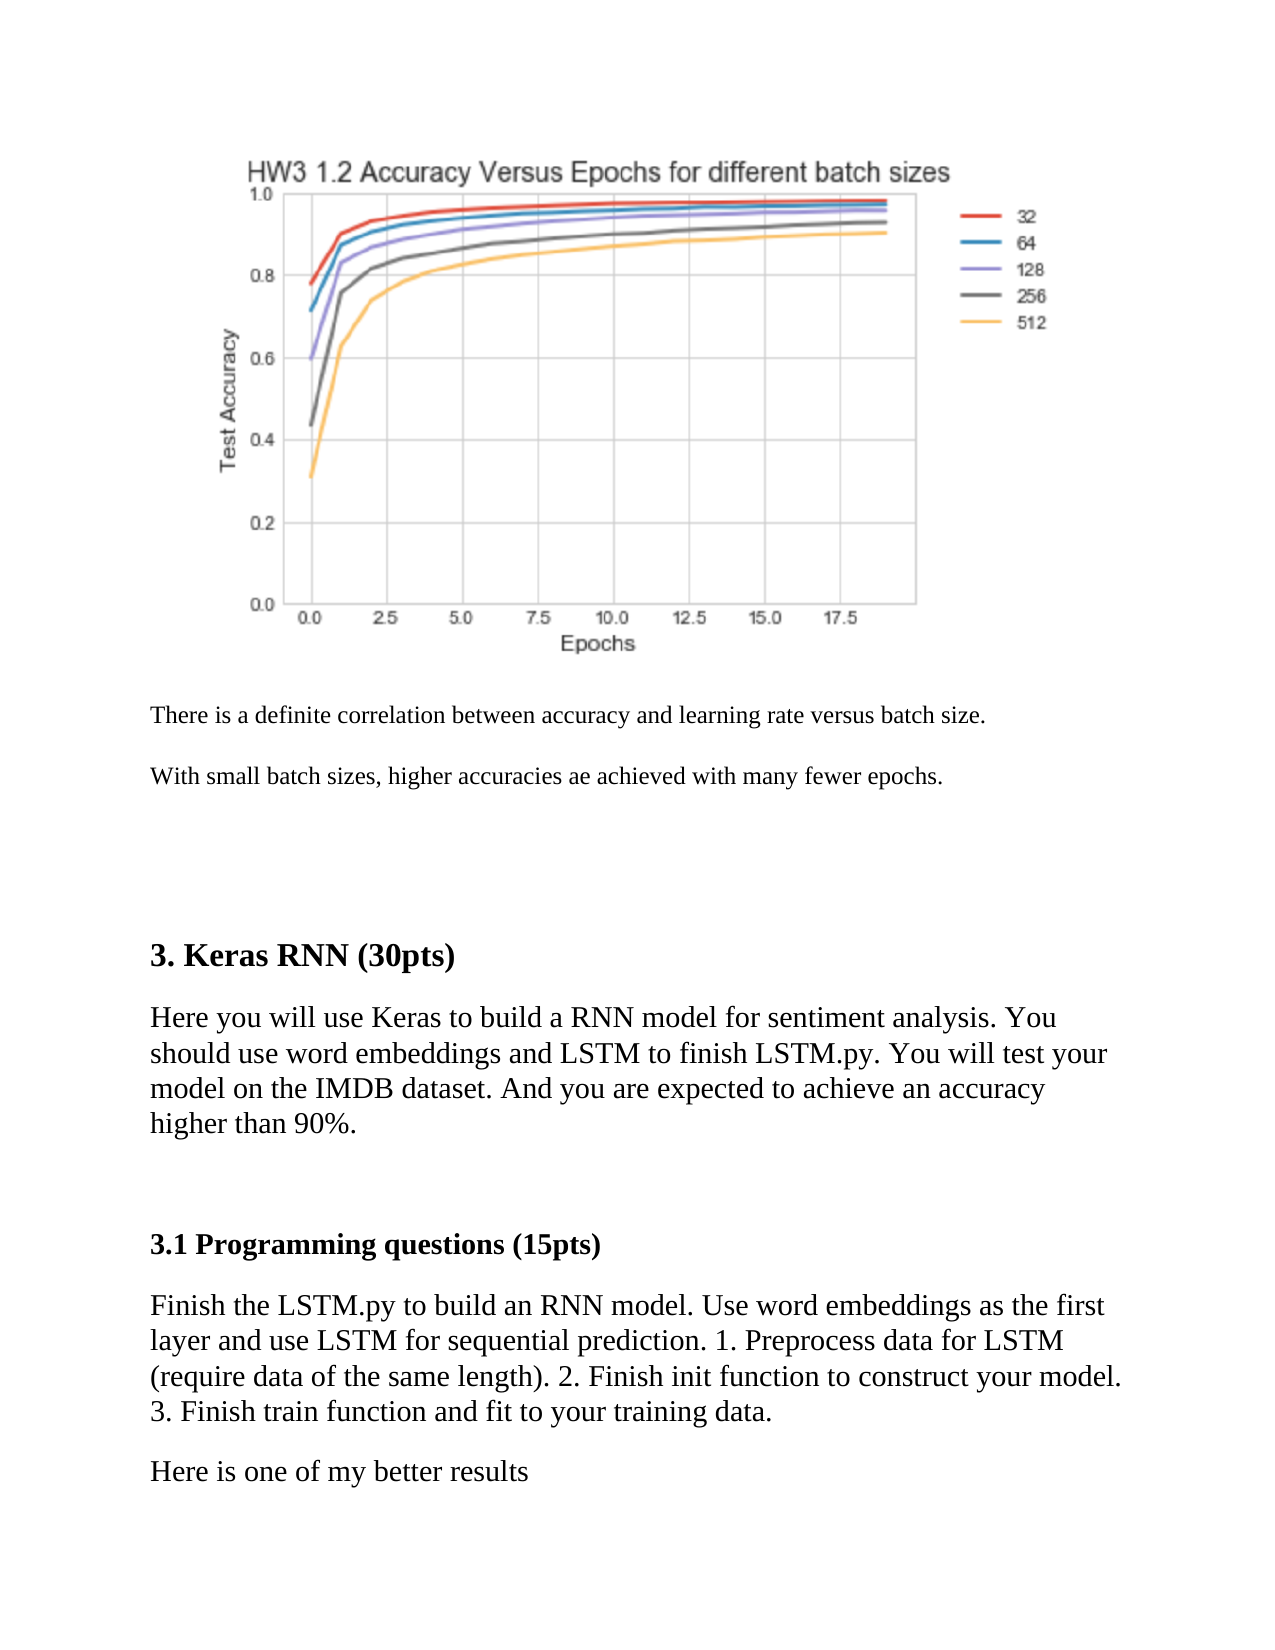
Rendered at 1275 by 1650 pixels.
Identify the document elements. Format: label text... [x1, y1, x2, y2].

text With small batch sizes, higher accuracies ae achieved with many fewer epochs. [150, 754, 1125, 789]
text Here is one of my better results [150, 1453, 1125, 1488]
text 3. Keras RNN (30pts) [150, 935, 1125, 974]
text 3.1 Programming questions (15pts) [150, 1226, 1125, 1261]
text There is a definite correlation between accuracy and learning rate versus batch size. [150, 694, 1125, 729]
picture [150, 150, 1125, 669]
text Here you will use Keras to build a RNN model for sentiment analysis. You should use word embeddings and LSTM to finish LSTM.py. You will test your model on the IMDB dataset. And you are expected to achieve an accuracy higher than 90%. [150, 999, 1125, 1140]
text Finish the LSTM.py to build an RNN model. Use word embeddings as the first layer and use LSTM for sequential prediction. 1. Preprocess data for LSTM (require data of the same length). 2. Finish init function to construct your model. 3. Finish train function and fit to your training data. [150, 1286, 1125, 1428]
